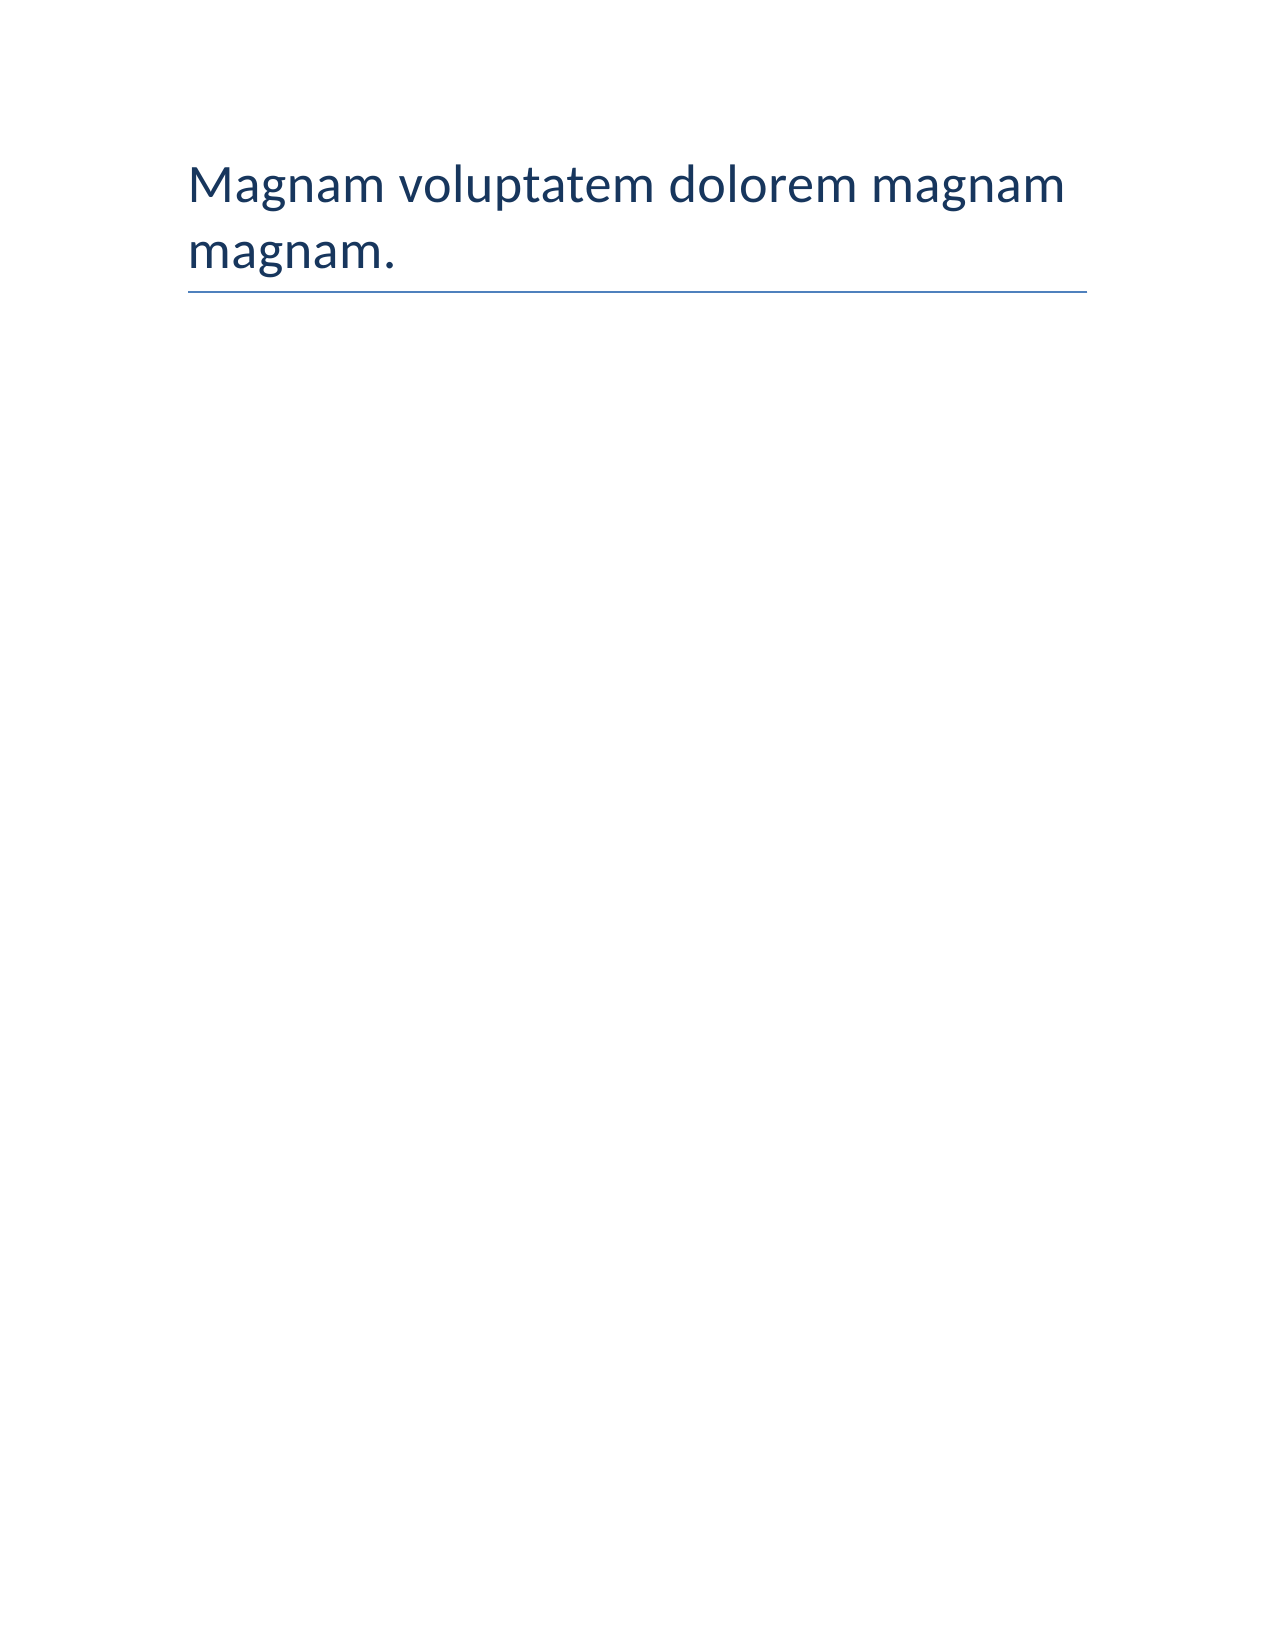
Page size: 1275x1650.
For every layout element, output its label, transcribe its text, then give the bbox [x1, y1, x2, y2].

title Magnam voluptatem dolorem magnam magnam. [187, 150, 1087, 293]
